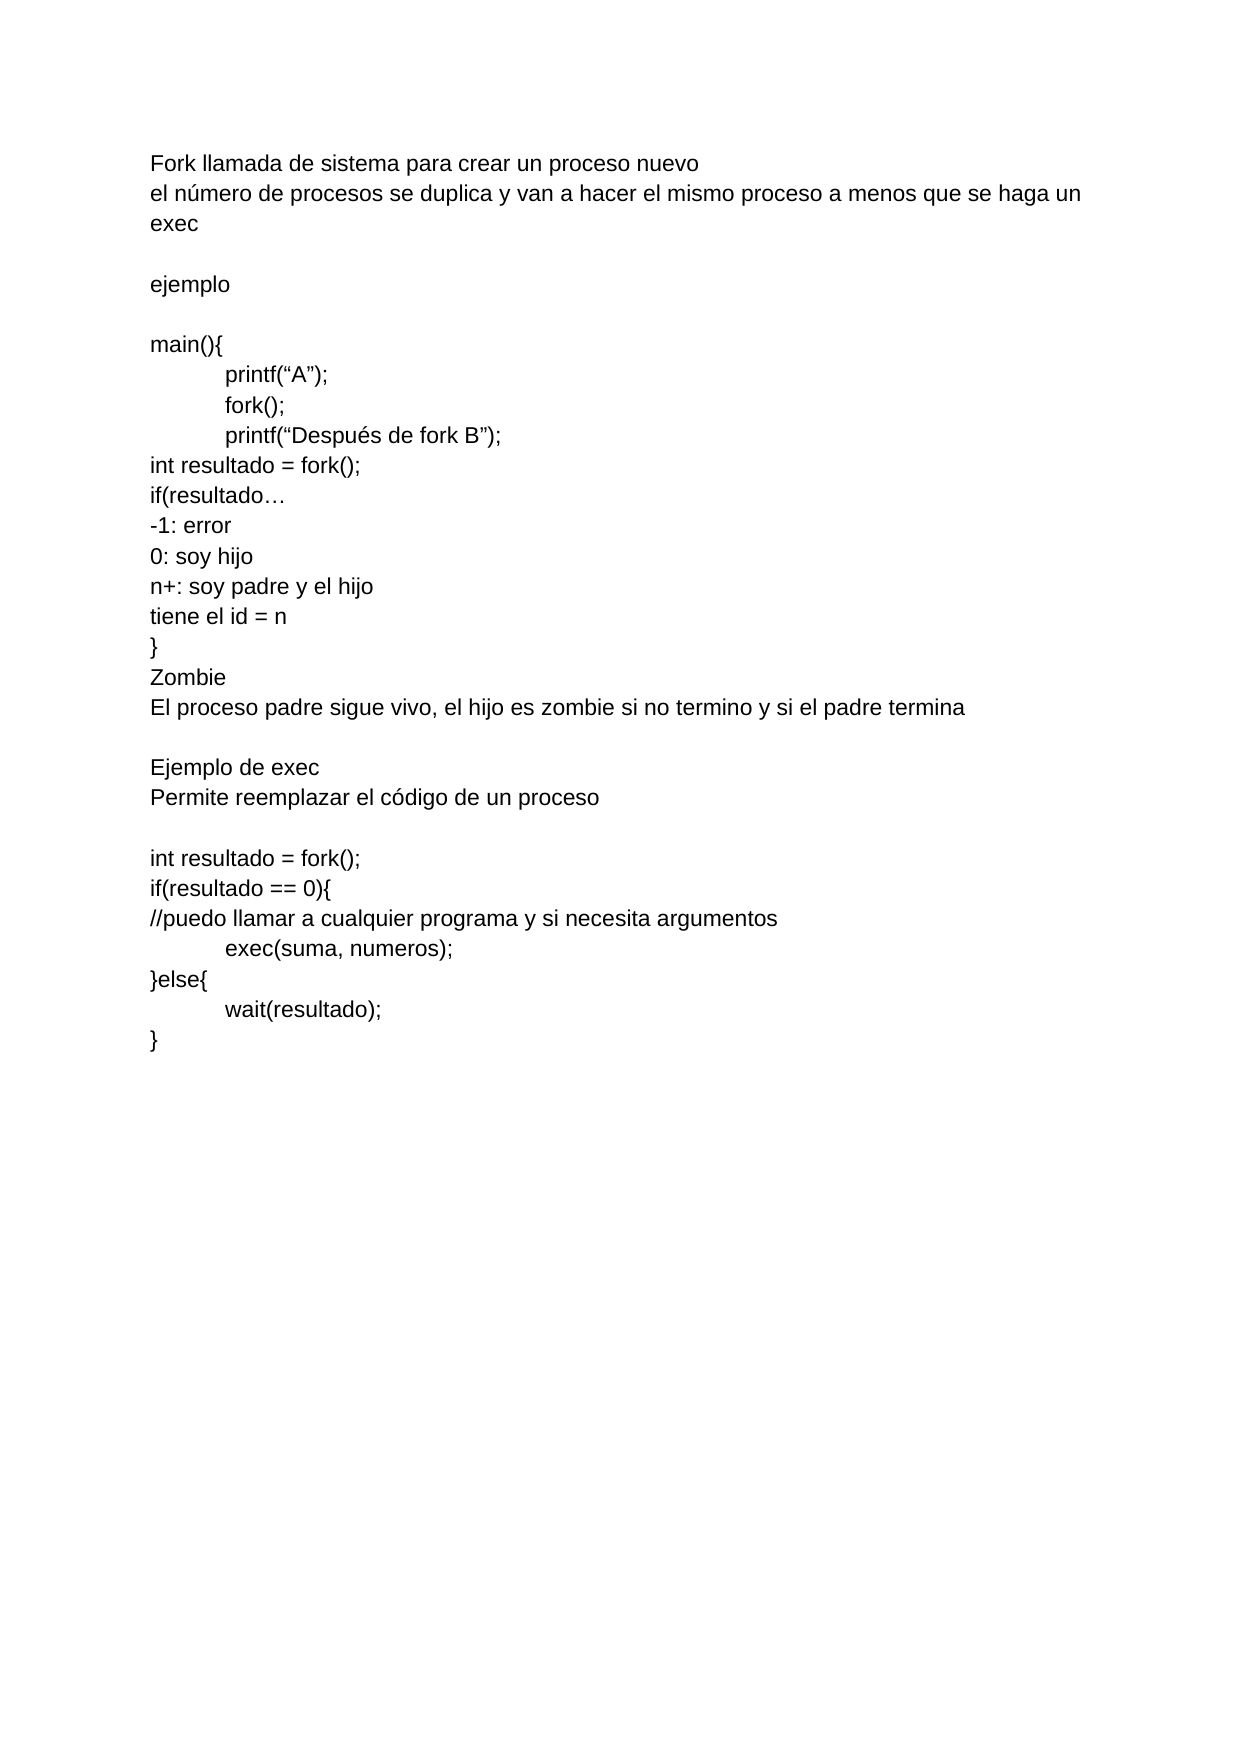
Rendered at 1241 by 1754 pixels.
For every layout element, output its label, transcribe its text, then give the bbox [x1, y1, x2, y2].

text if(resultado == 0){ [150, 875, 1090, 901]
text tiene el id = n [150, 603, 1090, 629]
text printf(“Después de fork B”); [150, 422, 1090, 448]
text 0: soy hijo [150, 543, 1090, 569]
text main(){ [150, 331, 1090, 358]
text el número de procesos se duplica y van a hacer el mismo proceso a menos que se haga un exec [150, 180, 1090, 237]
text Zombie [150, 663, 1090, 690]
text wait(resultado); [150, 996, 1090, 1022]
text fork(); [150, 392, 1090, 418]
text n+: soy padre y el hijo [150, 573, 1090, 599]
text Ejemplo de exec [150, 754, 1090, 781]
text int resultado = fork(); [150, 845, 1090, 871]
text int resultado = fork(); [150, 452, 1090, 478]
text El proceso padre sigue vivo, el hijo es zombie si no termino y si el padre termina [150, 694, 1090, 720]
text exec(suma, numeros); [150, 935, 1090, 962]
text Permite reemplazar el código de un proceso [150, 784, 1090, 811]
text //puedo llamar a cualquier programa y si necesita argumentos [150, 905, 1090, 932]
text } [150, 633, 1090, 660]
text printf(“A”); [150, 361, 1090, 388]
text Fork llamada de sistema para crear un proceso nuevo [150, 150, 1090, 176]
text } [150, 1026, 1090, 1052]
text -1: error [150, 512, 1090, 539]
text ejemplo [150, 271, 1090, 297]
text if(resultado… [150, 482, 1090, 509]
text }else{ [150, 966, 1090, 992]
